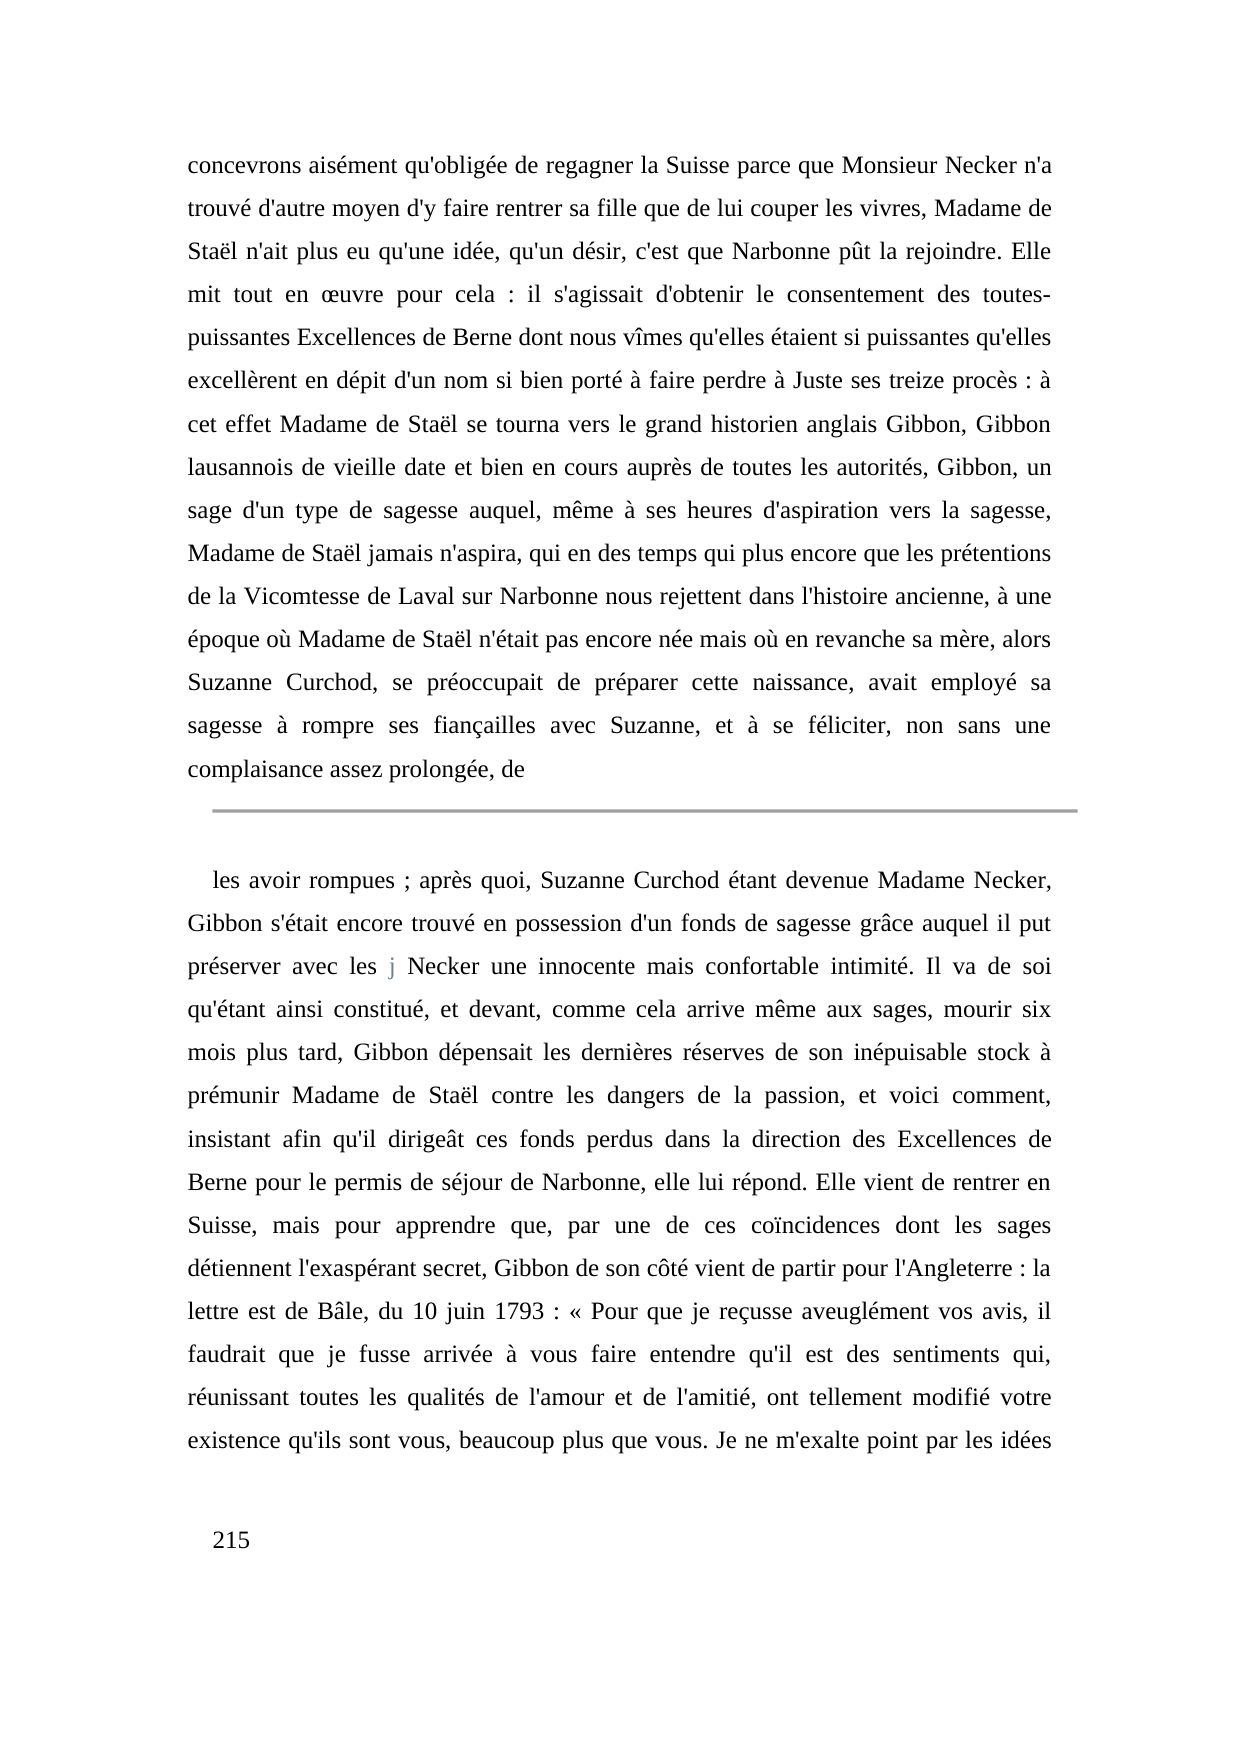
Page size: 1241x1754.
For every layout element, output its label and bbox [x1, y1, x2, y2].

text [187, 865, 1053, 1454]
text [187, 150, 1053, 782]
